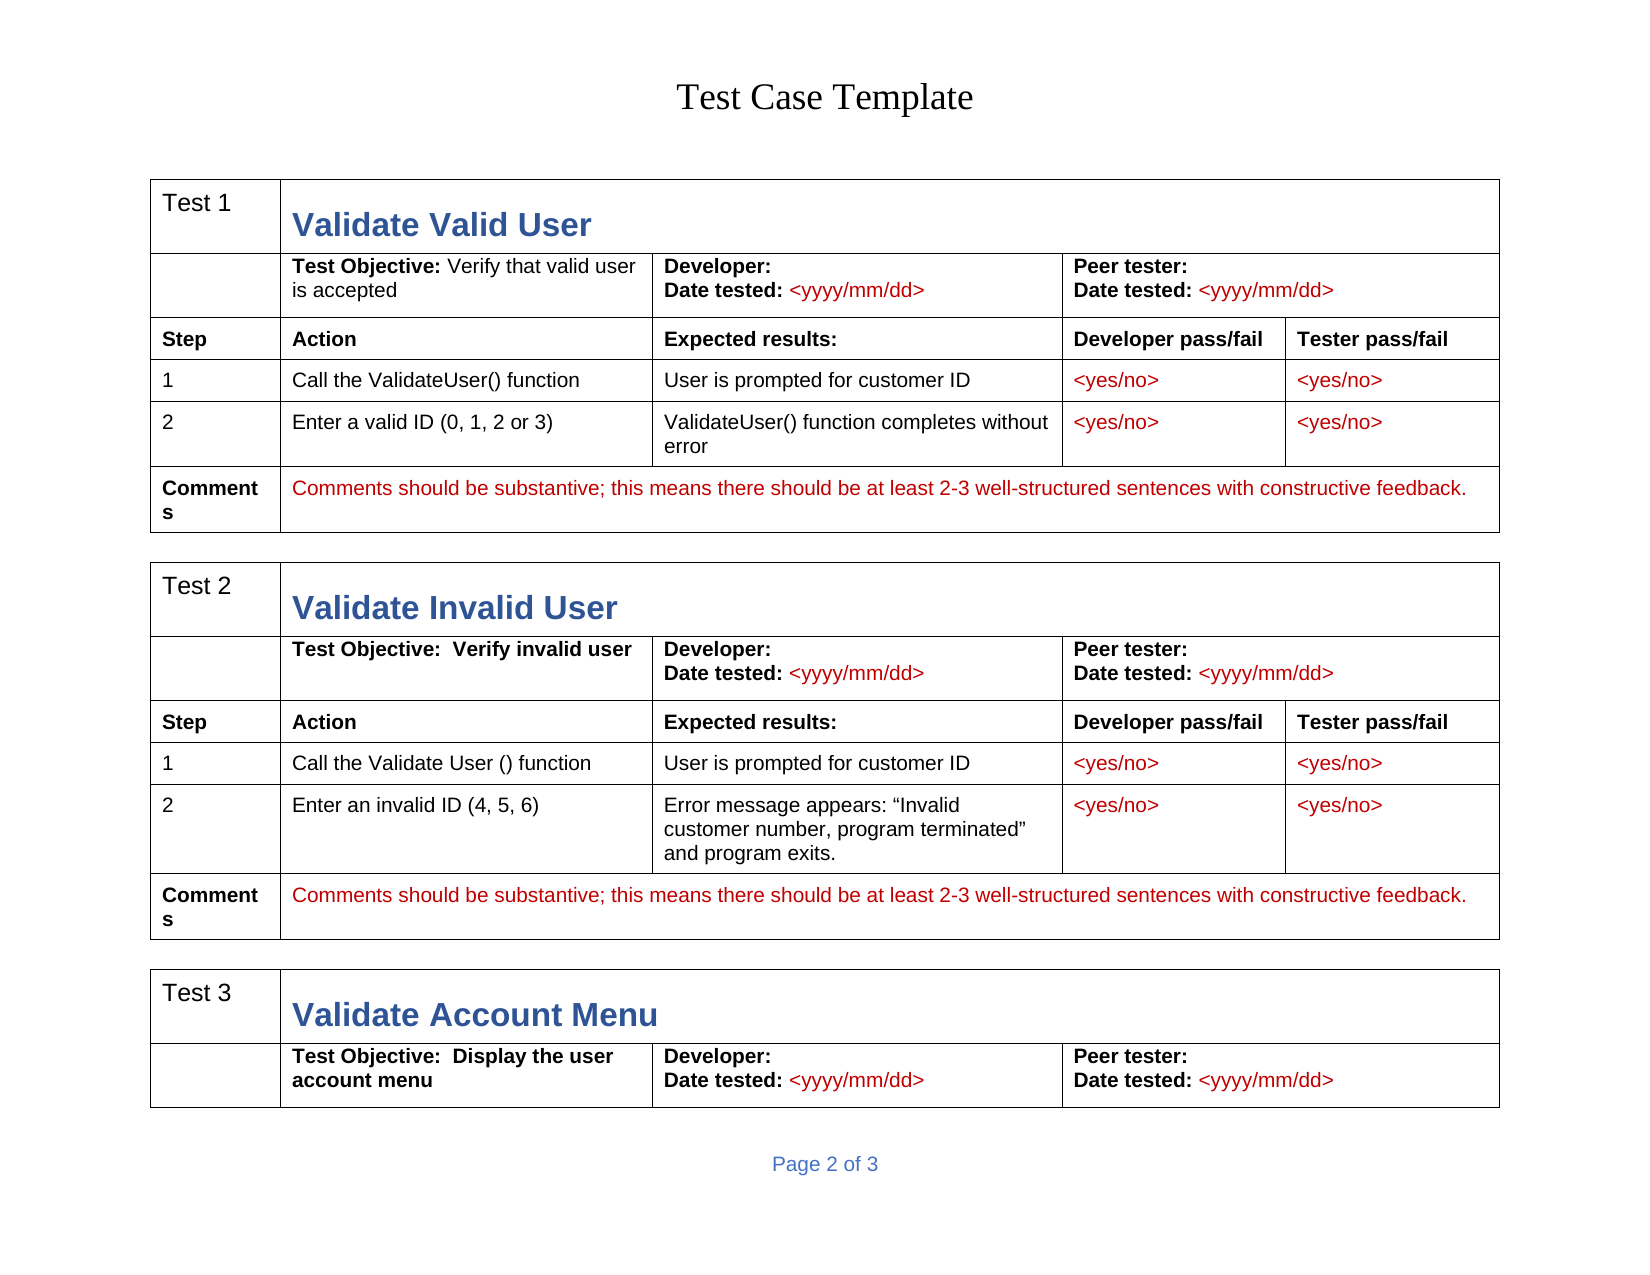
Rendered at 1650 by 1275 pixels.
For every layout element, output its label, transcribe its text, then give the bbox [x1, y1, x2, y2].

table_cell <yes/no> [1063, 360, 1285, 401]
table_cell 2 [151, 785, 280, 873]
table_cell <yes/no> [1286, 785, 1499, 873]
table_cell Test Objective: Display the user account menu [281, 1044, 652, 1107]
table_cell 1 [151, 360, 280, 401]
table_cell Call the ValidateUser() function [281, 360, 652, 401]
table_cell Comments [151, 874, 280, 939]
table_cell Call the Validate User () function [281, 743, 652, 783]
table_cell Error message appears: “Invalid customer number, program terminated” and program exits. [653, 785, 1062, 873]
table_cell Expected results: [653, 701, 1062, 742]
table_cell <yes/no> [1063, 743, 1285, 783]
table_cell Peer tester: Date tested: <yyyy/mm/dd> [1063, 637, 1499, 700]
table_cell Test Objective: Verify invalid user [281, 637, 652, 700]
table_header Validate Account Menu [281, 970, 1499, 1042]
table_cell Tester pass/fail [1286, 318, 1499, 359]
table_cell Enter an invalid ID (4, 5, 6) [281, 785, 652, 873]
table_cell Developer: Date tested: <yyyy/mm/dd> [653, 1044, 1062, 1107]
table_header Test 1 [151, 180, 280, 253]
table_cell Comments should be substantive; this means there should be at least 2-3 well-structured sentences with constructive feedback. [281, 874, 1499, 939]
table_cell Developer: Date tested: <yyyy/mm/dd> [653, 637, 1062, 700]
table_cell Step [151, 318, 280, 359]
table_cell <yes/no> [1063, 785, 1285, 873]
table_cell Developer pass/fail [1063, 701, 1285, 742]
table_header Test 3 [151, 970, 280, 1042]
table_cell Test Objective: Verify that valid user is accepted [281, 254, 652, 317]
table_cell 2 [151, 402, 280, 466]
table_cell Tester pass/fail [1286, 701, 1499, 742]
table_cell [151, 637, 280, 700]
table_cell Developer: Date tested: <yyyy/mm/dd> [653, 254, 1062, 317]
table_header Validate Invalid User [281, 563, 1499, 636]
table_cell Developer pass/fail [1063, 318, 1285, 359]
table_cell Enter a valid ID (0, 1, 2 or 3) [281, 402, 652, 466]
table_cell [151, 1044, 280, 1107]
table_cell Action [281, 701, 652, 742]
table_cell Comments should be substantive; this means there should be at least 2-3 well-structured sentences with constructive feedback. [281, 467, 1499, 532]
table_cell Peer tester: Date tested: <yyyy/mm/dd> [1063, 254, 1499, 317]
table_cell Comments [151, 467, 280, 532]
table_cell User is prompted for customer ID [653, 743, 1062, 783]
table_cell <yes/no> [1286, 402, 1499, 466]
table_cell Peer tester: Date tested: <yyyy/mm/dd> [1063, 1044, 1499, 1107]
table_cell <yes/no> [1286, 743, 1499, 783]
table_cell <yes/no> [1063, 402, 1285, 466]
table_cell Expected results: [653, 318, 1062, 359]
table_cell <yes/no> [1286, 360, 1499, 401]
table_header Validate Valid User [281, 180, 1499, 253]
table_cell ValidateUser() function completes without error [653, 402, 1062, 466]
table_cell 1 [151, 743, 280, 783]
table_cell Action [281, 318, 652, 359]
table_cell [151, 254, 280, 317]
table_cell User is prompted for customer ID [653, 360, 1062, 401]
table_header Test 2 [151, 563, 280, 636]
table_cell Step [151, 701, 280, 742]
